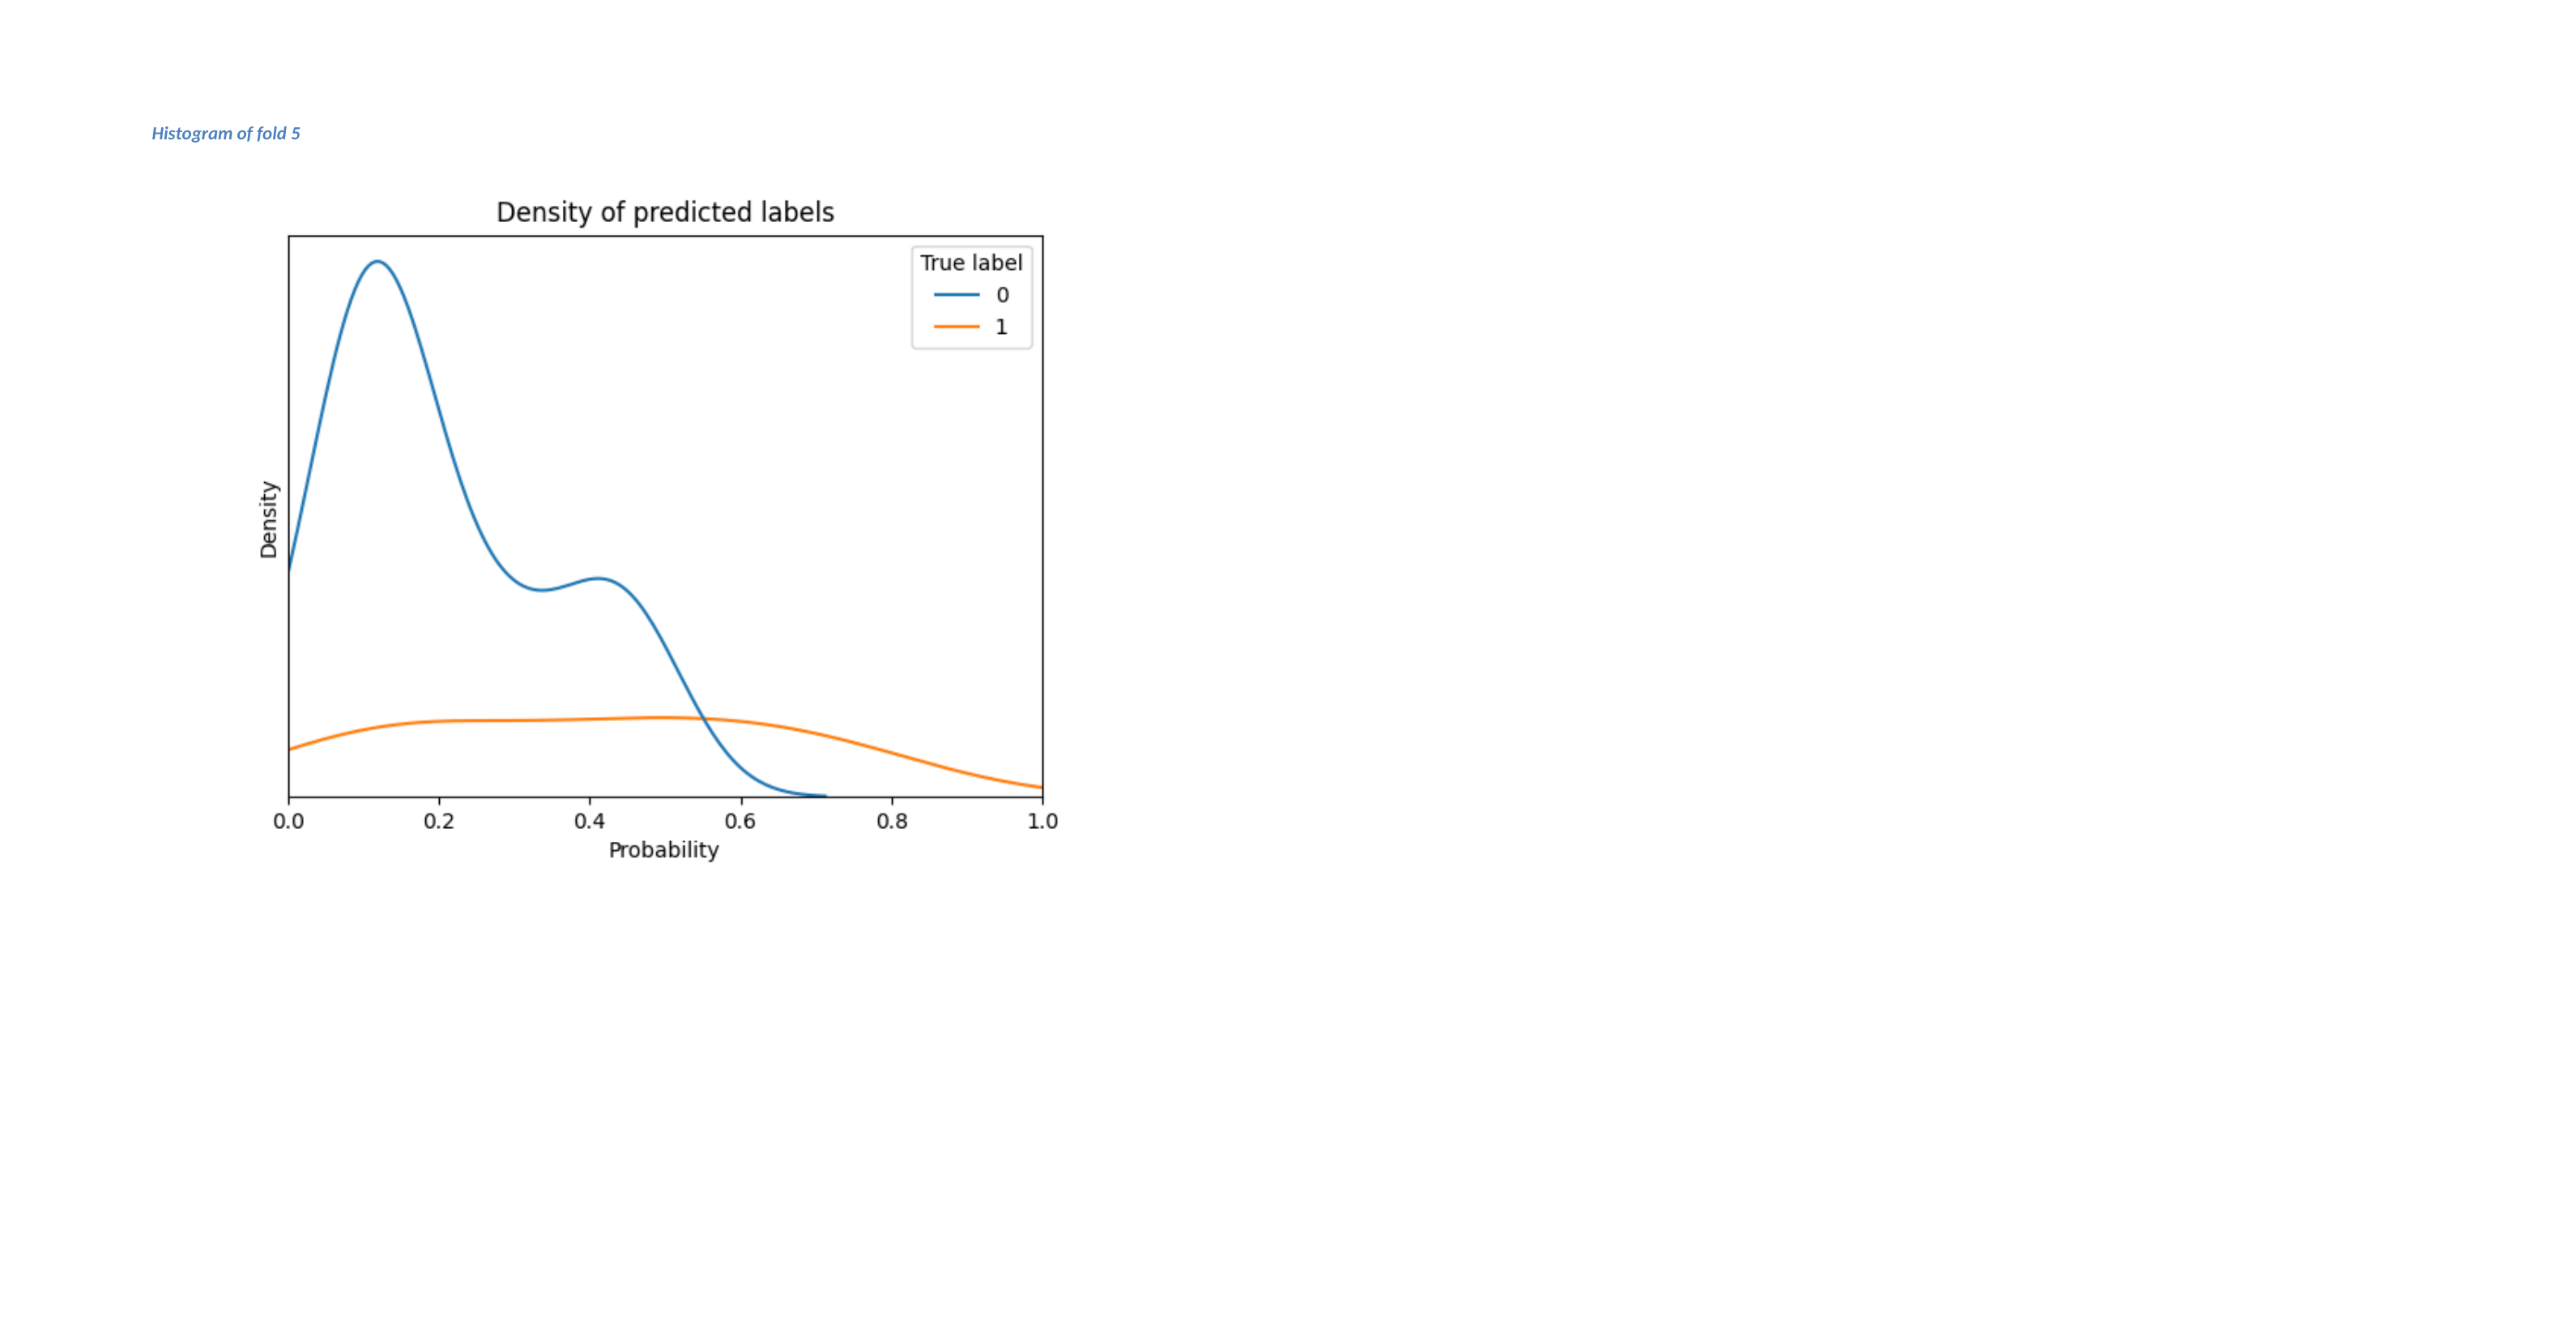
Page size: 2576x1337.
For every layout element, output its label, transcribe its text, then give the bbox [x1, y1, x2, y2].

picture [167, 147, 1140, 878]
subtitle Histogram of fold 5 [151, 122, 2424, 144]
